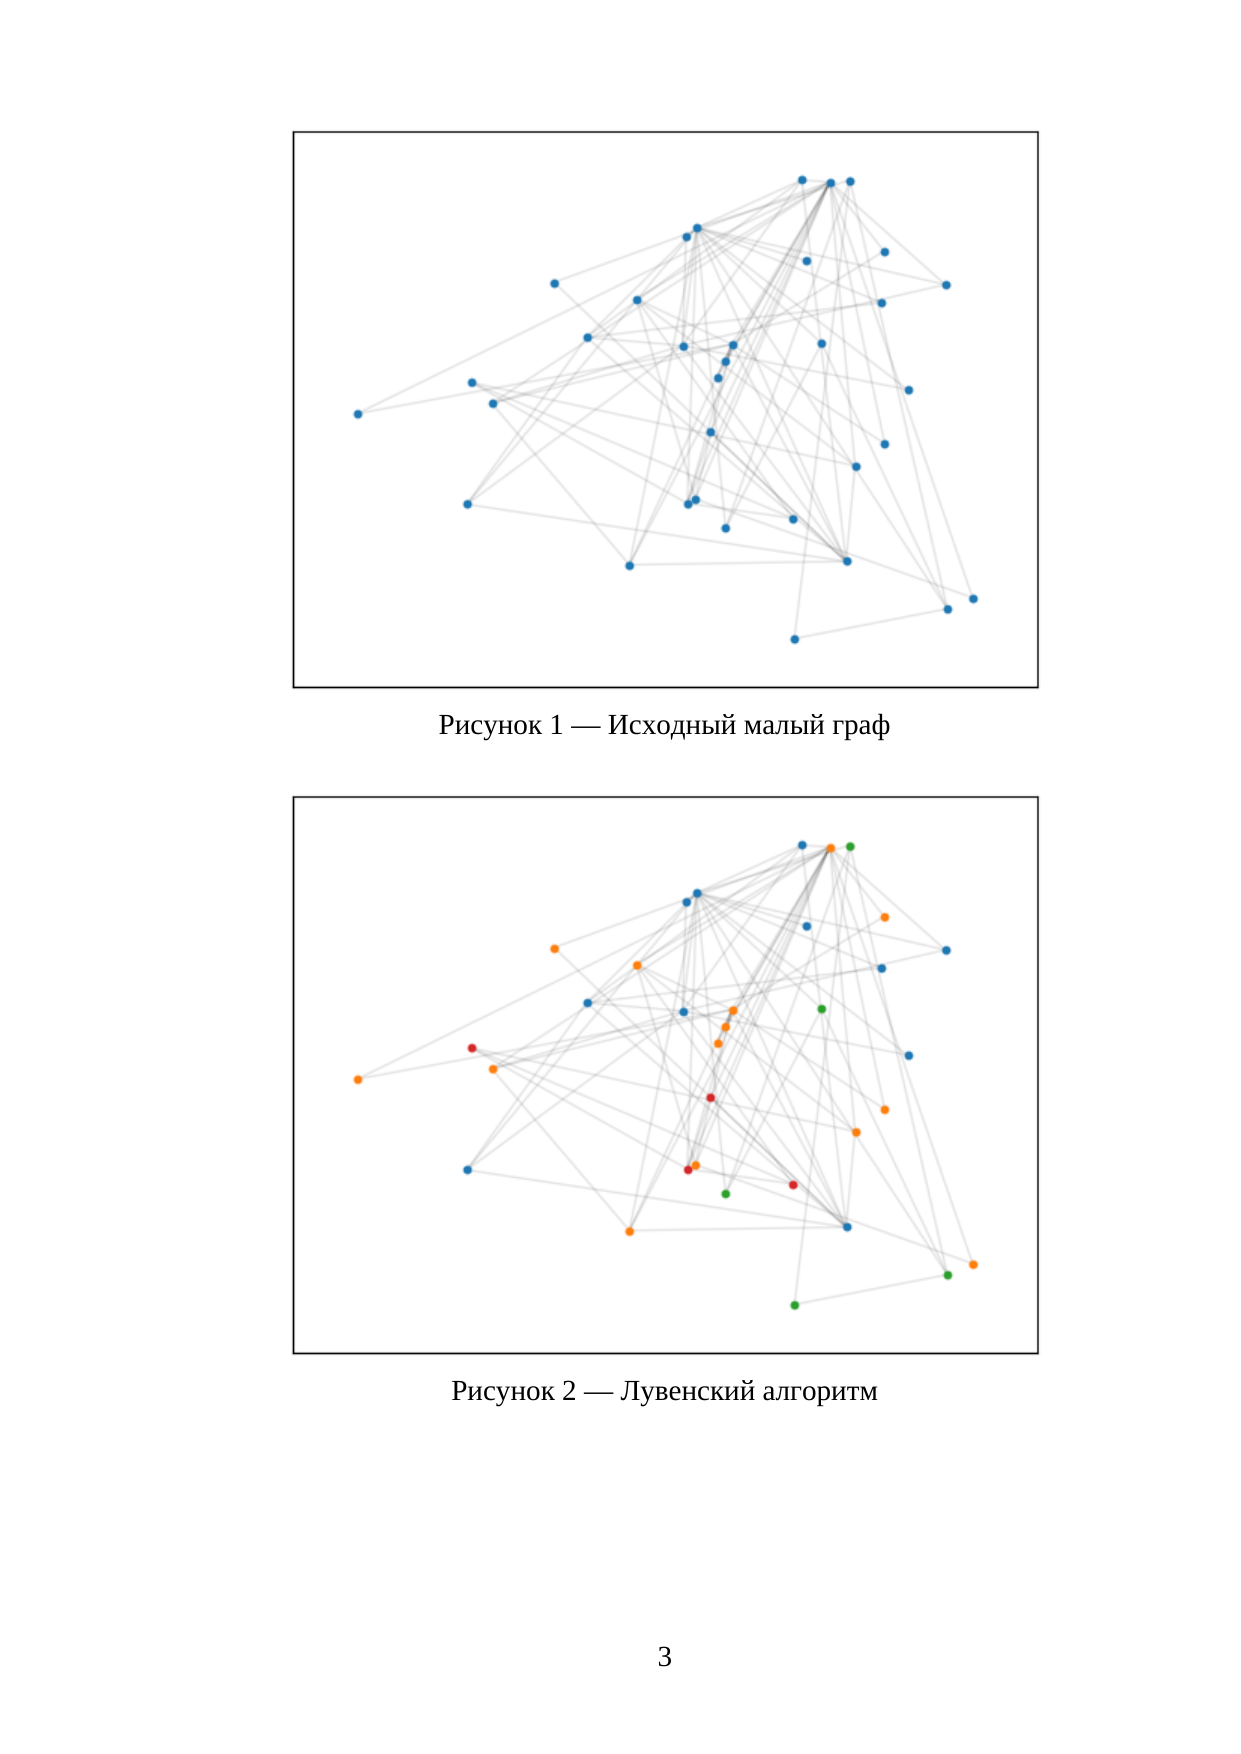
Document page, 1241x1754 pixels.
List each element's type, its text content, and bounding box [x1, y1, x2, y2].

text Рисунок 2 — Лувенский алгоритм [177, 1373, 1152, 1406]
text Рисунок 1 — Исходный малый граф [177, 707, 1152, 741]
picture [278, 118, 1051, 702]
picture [278, 783, 1051, 1368]
